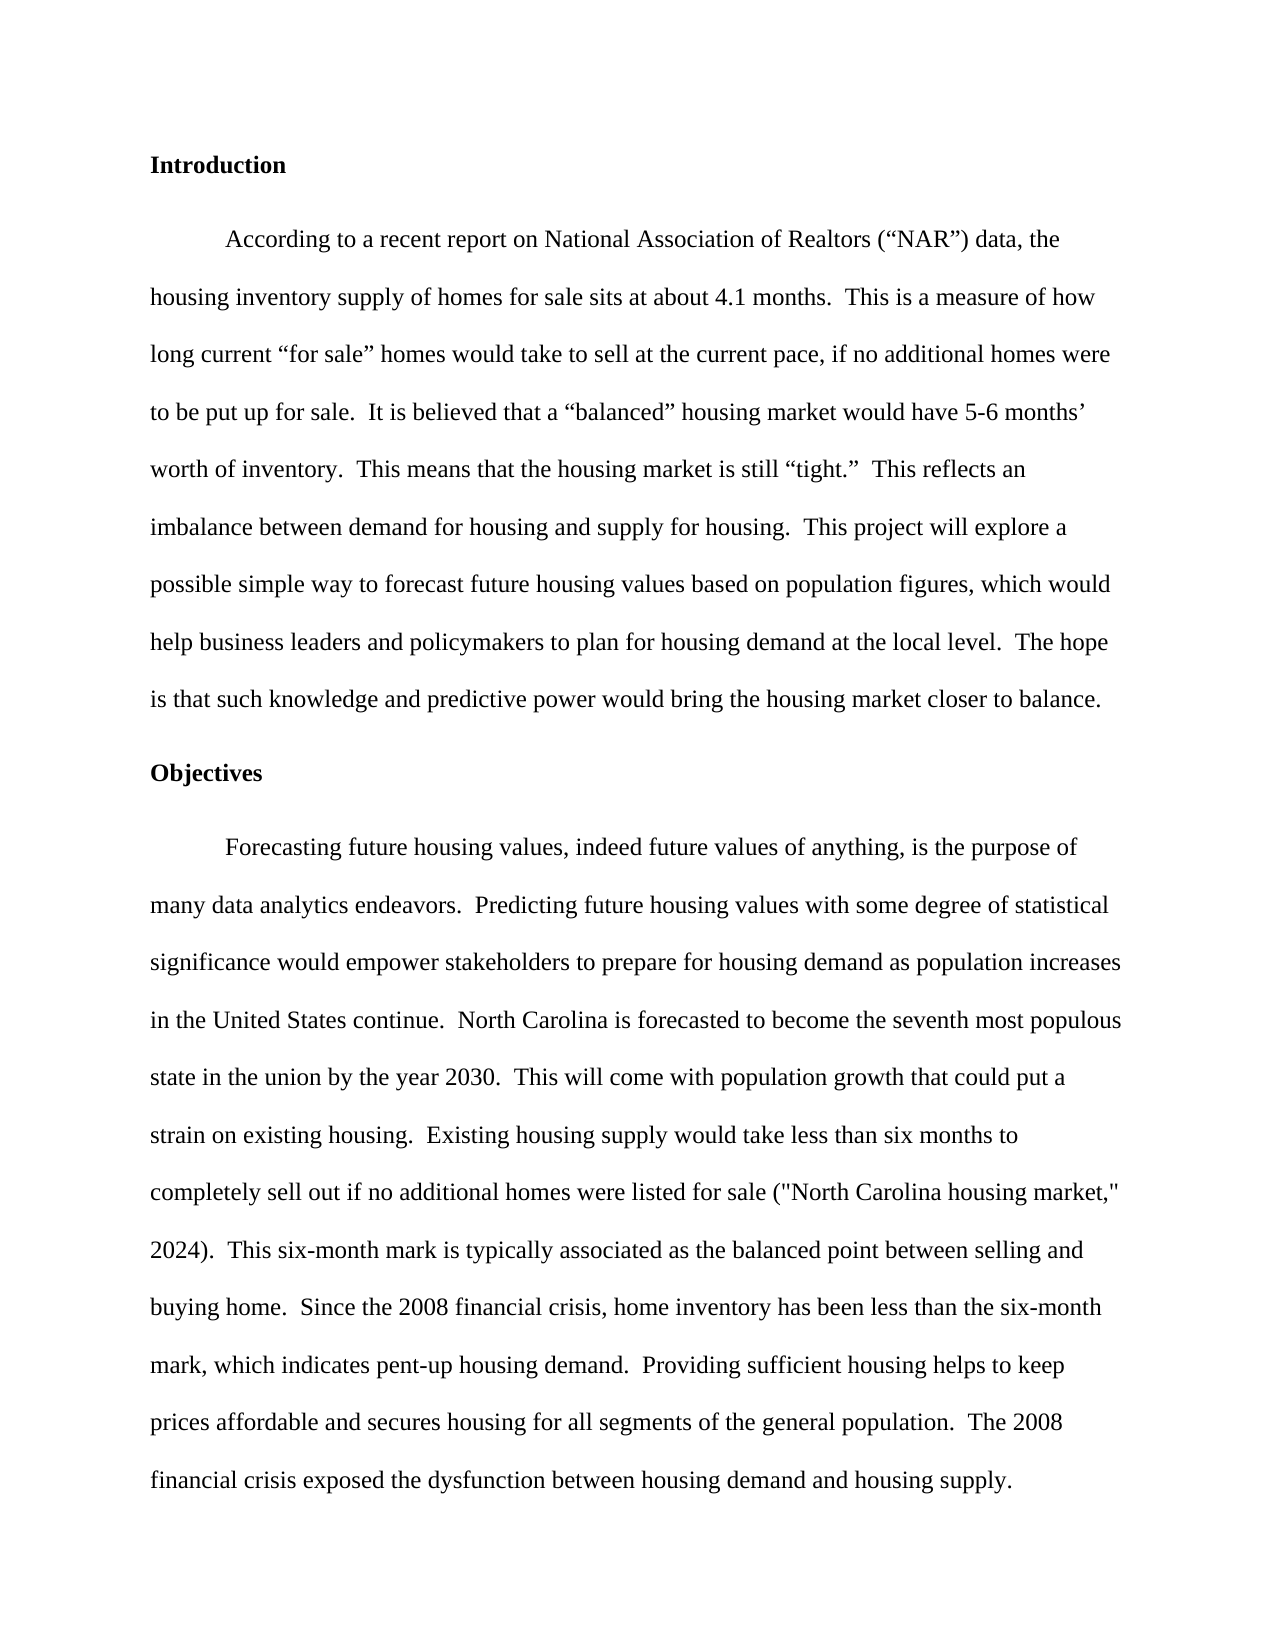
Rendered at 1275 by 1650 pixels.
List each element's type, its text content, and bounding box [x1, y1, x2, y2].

text Forecasting future housing values, indeed future values of anything, is the purpose of many data analytics endeavors. Predicting future housing values with some degree of statistical significance would empower stakeholders to prepare for housing demand as population increases in the United States continue. North Carolina is forecasted to become the seventh most populous state in the union by the year 2030. This will come with population growth that could put a strain on existing housing. Existing housing supply would take less than six months to completely sell out if no additional homes were listed for sale ("North Carolina housing market," 2024). This six-month mark is typically associated as the balanced point between selling and buying home. Since the 2008 financial crisis, home inventory has been less than the six-month mark, which indicates pent-up housing demand. Providing sufficient housing helps to keep prices affordable and secures housing for all segments of the general population. The 2008 financial crisis exposed the dysfunction between housing demand and housing supply. [150, 832, 1125, 1494]
text According to a recent report on National Association of Realtors (“NAR”) data, the housing inventory supply of homes for sale sits at about 4.1 months. This is a measure of how long current “for sale” homes would take to sell at the current pace, if no additional homes were to be put up for sale. It is believed that a “balanced” housing market would have 5-6 months’ worth of inventory. This means that the housing market is still “tight.” This reflects an imbalance between demand for housing and supply for housing. This project will explore a possible simple way to forecast future housing values based on population figures, which would help business leaders and policymakers to plan for housing demand at the local level. The hope is that such knowledge and predictive power would bring the housing market closer to balance. [150, 224, 1125, 713]
text Objectives [150, 758, 1125, 787]
text Introduction [150, 150, 1125, 179]
